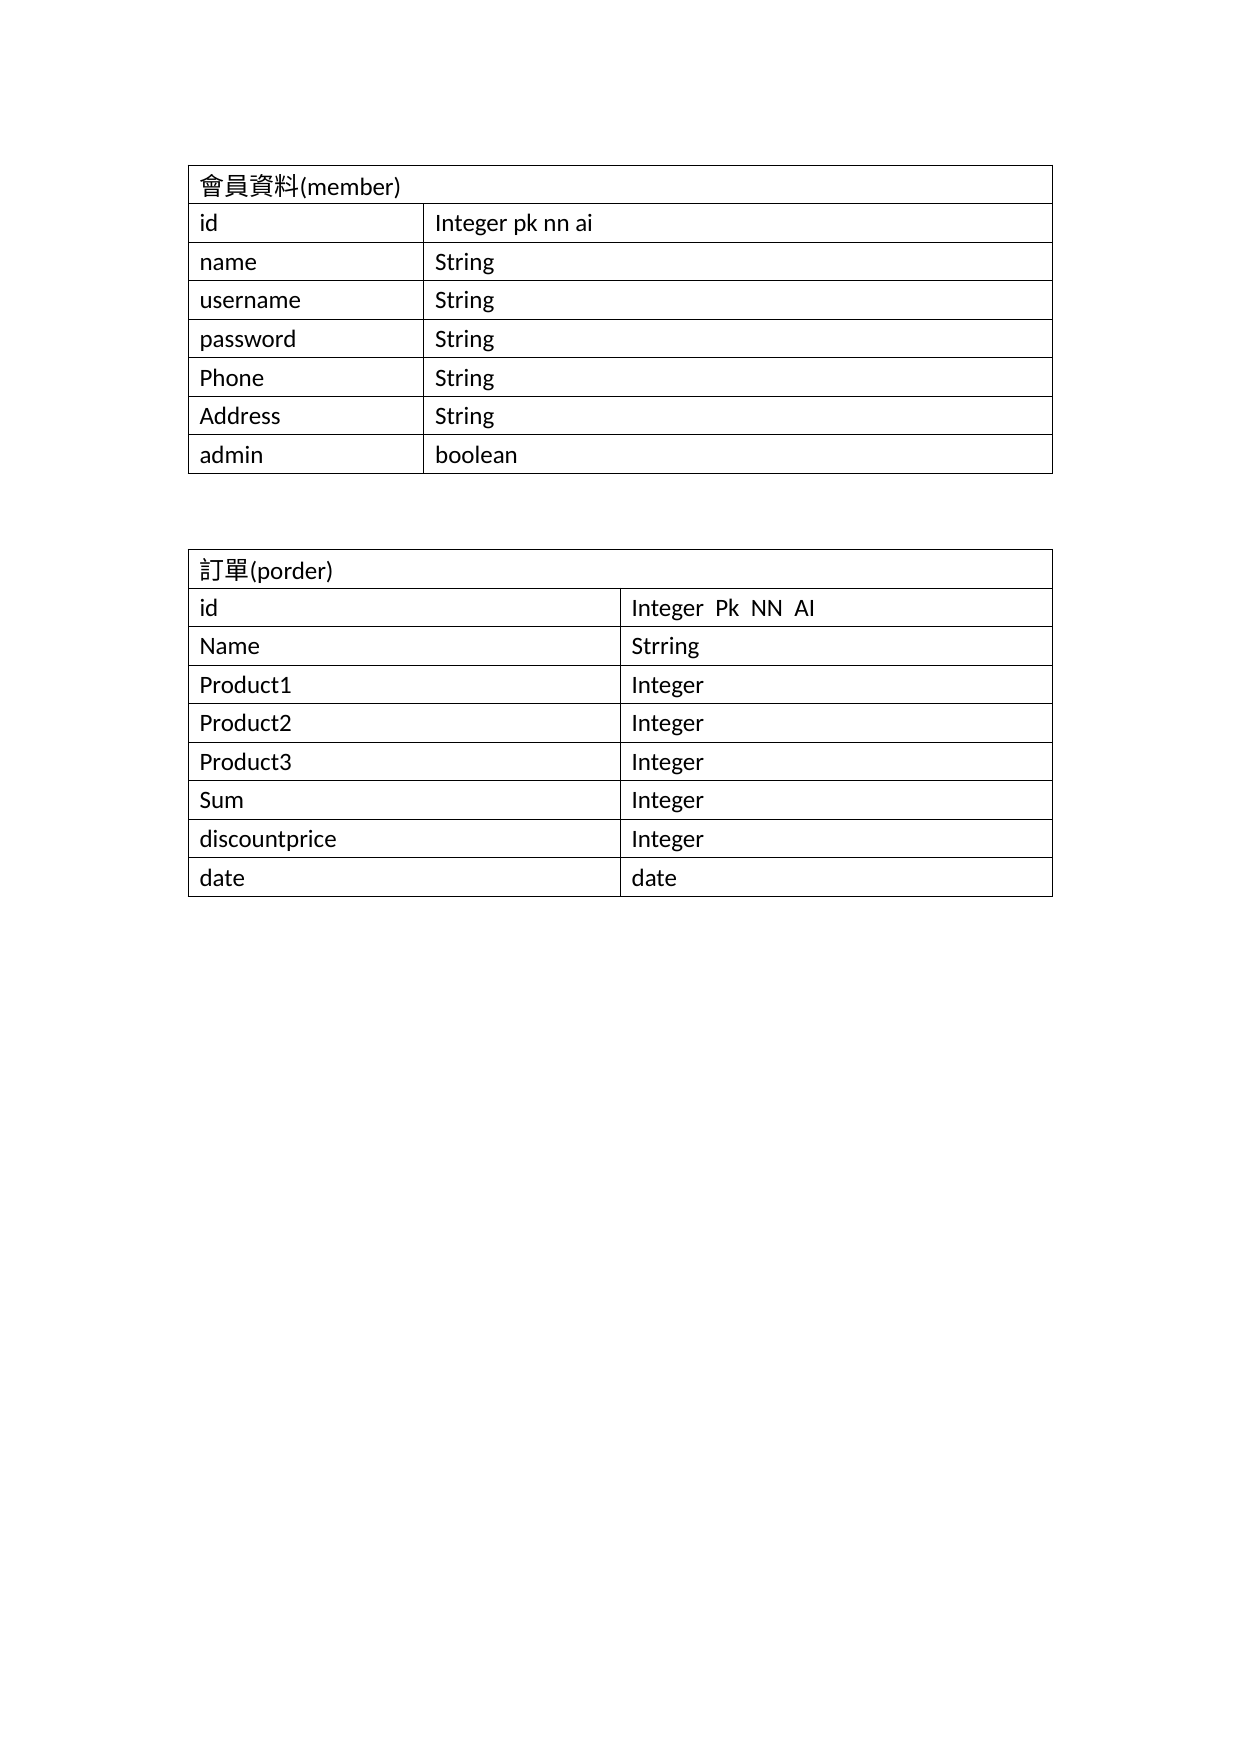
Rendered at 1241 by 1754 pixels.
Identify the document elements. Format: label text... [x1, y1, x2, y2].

table_cell id [189, 589, 620, 626]
table_cell Integer [621, 781, 1052, 819]
table_cell Name [189, 627, 620, 664]
table_cell Integer Pk NN AI [621, 589, 1052, 626]
table_cell discountprice [189, 820, 620, 857]
table_cell Integer [621, 666, 1052, 703]
table_cell boolean [424, 435, 1052, 473]
table_cell password [189, 320, 423, 357]
table_header 訂單(porder) [189, 550, 1052, 587]
table_cell Integer pk nn ai [424, 204, 1052, 242]
table_cell admin [189, 435, 423, 473]
table_cell Integer [621, 820, 1052, 857]
table_cell Integer [621, 743, 1052, 780]
table_cell Integer [621, 704, 1052, 742]
table_cell id [189, 204, 423, 242]
table_cell date [189, 858, 620, 896]
table_cell date [621, 858, 1052, 896]
table_cell Phone [189, 358, 423, 396]
table_cell String [424, 320, 1052, 357]
table_cell name [189, 243, 423, 280]
table_cell Product2 [189, 704, 620, 742]
table_header 會員資料(member) [189, 166, 1052, 203]
table_cell String [424, 281, 1052, 319]
table_cell username [189, 281, 423, 319]
table_cell Sum [189, 781, 620, 819]
table_cell Strring [621, 627, 1052, 664]
table_cell Address [189, 397, 423, 434]
table_cell Product3 [189, 743, 620, 780]
table_cell String [424, 243, 1052, 280]
table_cell String [424, 397, 1052, 434]
table_cell String [424, 358, 1052, 396]
table_cell Product1 [189, 666, 620, 703]
